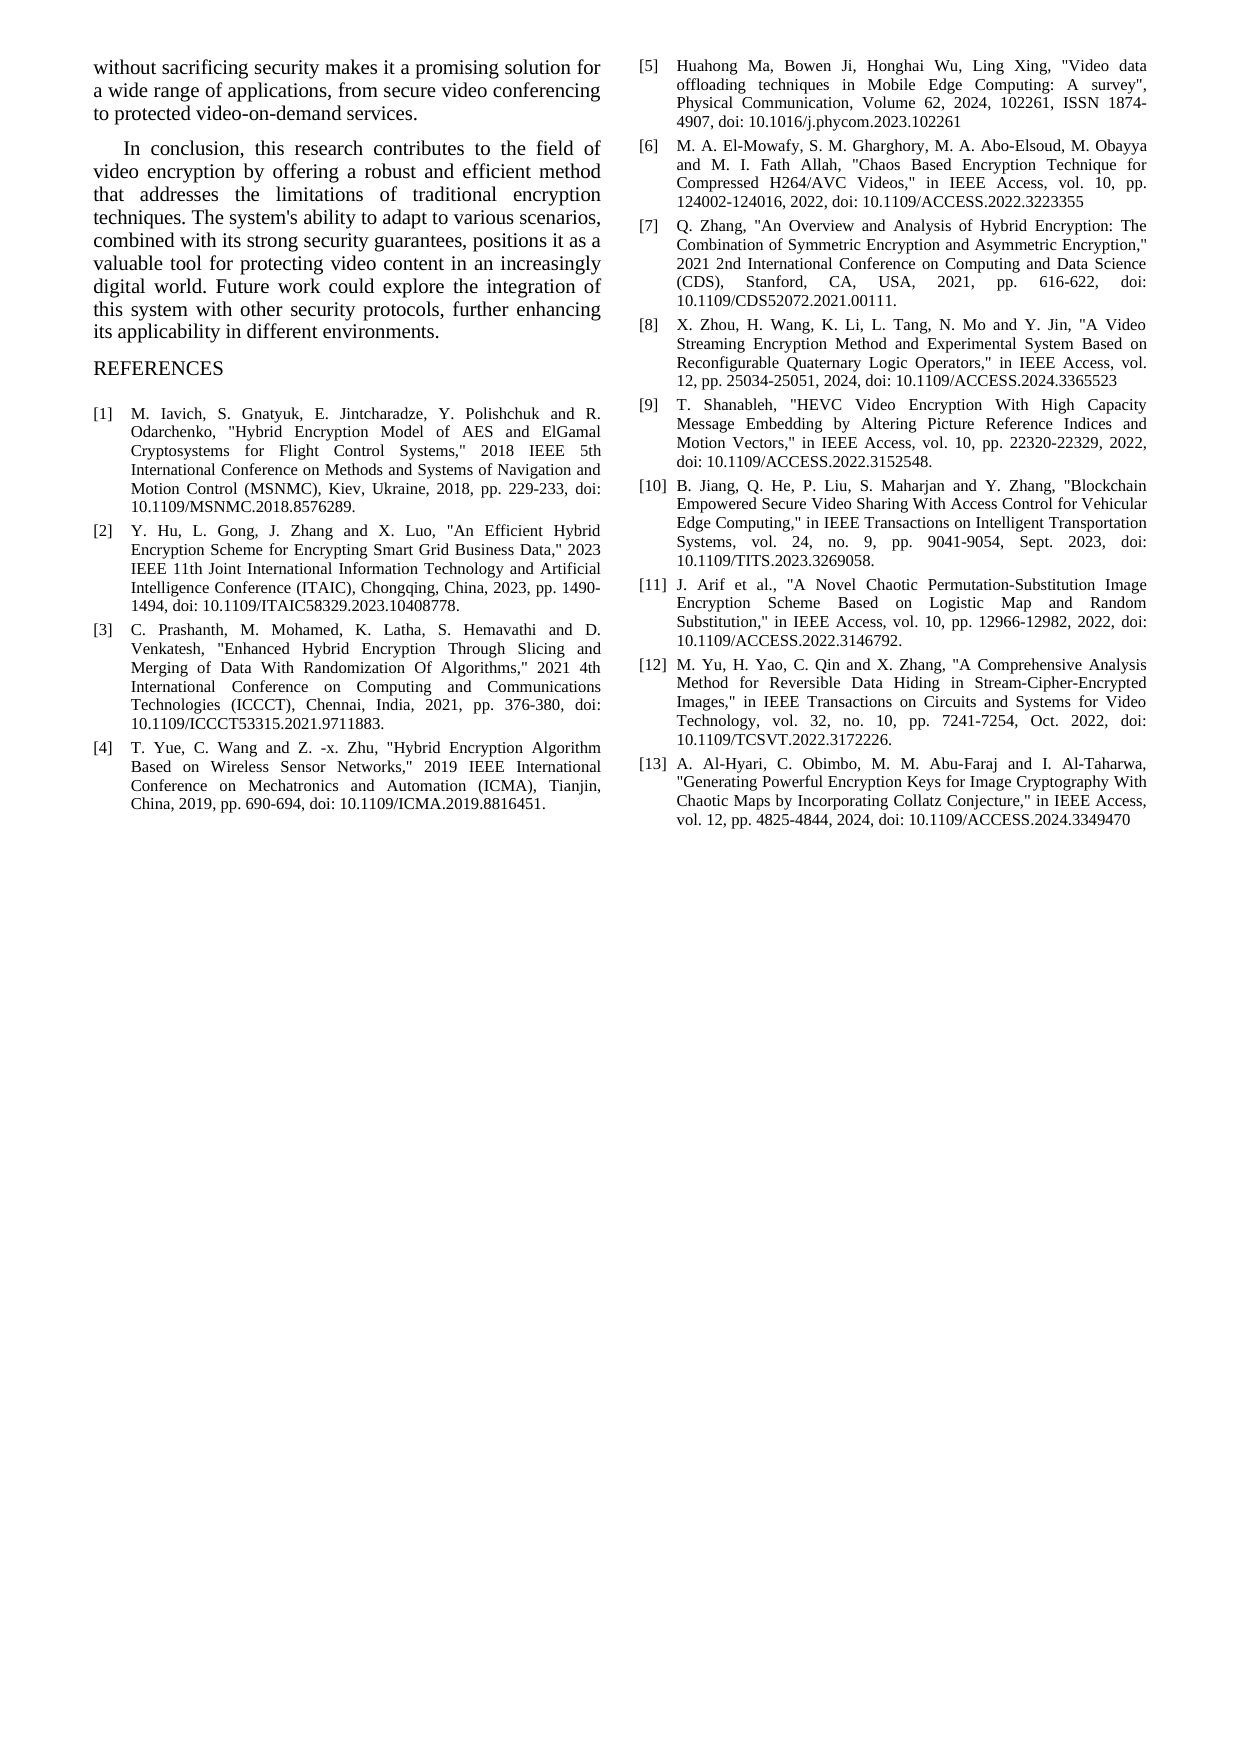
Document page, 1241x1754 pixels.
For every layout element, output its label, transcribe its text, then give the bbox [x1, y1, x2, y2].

text M. A. El-Mowafy, S. M. Gharghory, M. A. Abo-Elsoud, M. Obayya and M. I. Fath Allah, "Chaos Based Encryption Technique for Compressed H264/AVC Videos," in IEEE Access, vol. 10, pp. 124002-124016, 2022, doi: 10.1109/ACCESS.2022.3223355 [639, 136, 1147, 211]
text Huahong Ma, Bowen Ji, Honghai Wu, Ling Xing, "Video data offloading techniques in Mobile Edge Computing: A survey", Physical Communication, Volume 62, 2024, 102261, ISSN 1874-4907, doi: 10.1016/j.phycom.2023.102261 [639, 56, 1147, 131]
text T. Shanableh, "HEVC Video Encryption With High Capacity Message Embedding by Altering Picture Reference Indices and Motion Vectors," in IEEE Access, vol. 10, pp. 22320-22329, 2022, doi: 10.1109/ACCESS.2022.3152548. [639, 396, 1147, 471]
text J. Arif et al., "A Novel Chaotic Permutation-Substitution Image Encryption Scheme Based on Logistic Map and Random Substitution," in IEEE Access, vol. 10, pp. 12966-12982, 2022, doi: 10.1109/ACCESS.2022.3146792. [639, 575, 1147, 650]
text M. Yu, H. Yao, C. Qin and X. Zhang, "A Comprehensive Analysis Method for Reversible Data Hiding in Stream-Cipher-Encrypted Images," in IEEE Transactions on Circuits and Systems for Video Technology, vol. 32, no. 10, pp. 7241-7254, Oct. 2022, doi: 10.1109/TCSVT.2022.3172226. [639, 655, 1147, 749]
text Q. Zhang, "An Overview and Analysis of Hybrid Encryption: The Combination of Symmetric Encryption and Asymmetric Encryption," 2021 2nd International Conference on Computing and Data Science (CDS), Stanford, CA, USA, 2021, pp. 616-622, doi: 10.1109/CDS52072.2021.00111. [639, 217, 1147, 310]
text B. Jiang, Q. He, P. Liu, S. Maharjan and Y. Zhang, "Blockchain Empowered Secure Video Sharing With Access Control for Vehicular Edge Computing," in IEEE Transactions on Intelligent Transportation Systems, vol. 24, no. 9, pp. 9041-9054, Sept. 2023, doi: 10.1109/TITS.2023.3269058. [639, 476, 1147, 570]
text A. Al-Hyari, C. Obimbo, M. M. Abu-Faraj and I. Al-Taharwa, "Generating Powerful Encryption Keys for Image Cryptography With Chaotic Maps by Incorporating Collatz Conjecture," in IEEE Access, vol. 12, pp. 4825-4844, 2024, doi: 10.1109/ACCESS.2024.3349470 [639, 754, 1147, 829]
text REFERENCES [93, 356, 601, 380]
text X. Zhou, H. Wang, K. Li, L. Tang, N. Mo and Y. Jin, "A Video Streaming Encryption Method and Experimental System Based on Reconfigurable Quaternary Logic Operators," in IEEE Access, vol. 12, pp. 25034-25051, 2024, doi: 10.1109/ACCESS.2024.3365523 [639, 316, 1147, 391]
text T. Yue, C. Wang and Z. -x. Zhu, "Hybrid Encryption Algorithm Based on Wireless Sensor Networks," 2019 IEEE International Conference on Mechatronics and Automation (ICMA), Tianjin, China, 2019, pp. 690-694, doi: 10.1109/ICMA.2019.8816451. [93, 738, 601, 813]
text Y. Hu, L. Gong, J. Zhang and X. Luo, "An Efficient Hybrid Encryption Scheme for Encrypting Smart Grid Business Data," 2023 IEEE 11th Joint International Information Technology and Artificial Intelligence Conference (ITAIC), Chongqing, China, 2023, pp. 1490-1494, doi: 10.1109/ITAIC58329.2023.10408778. [93, 522, 601, 616]
text C. Prashanth, M. Mohamed, K. Latha, S. Hemavathi and D. Venkatesh, "Enhanced Hybrid Encryption Through Slicing and Merging of Data With Randomization Of Algorithms," 2021 4th International Conference on Computing and Communications Technologies (ICCCT), Chennai, India, 2021, pp. 376-380, doi: 10.1109/ICCCT53315.2021.9711883. [93, 621, 601, 733]
